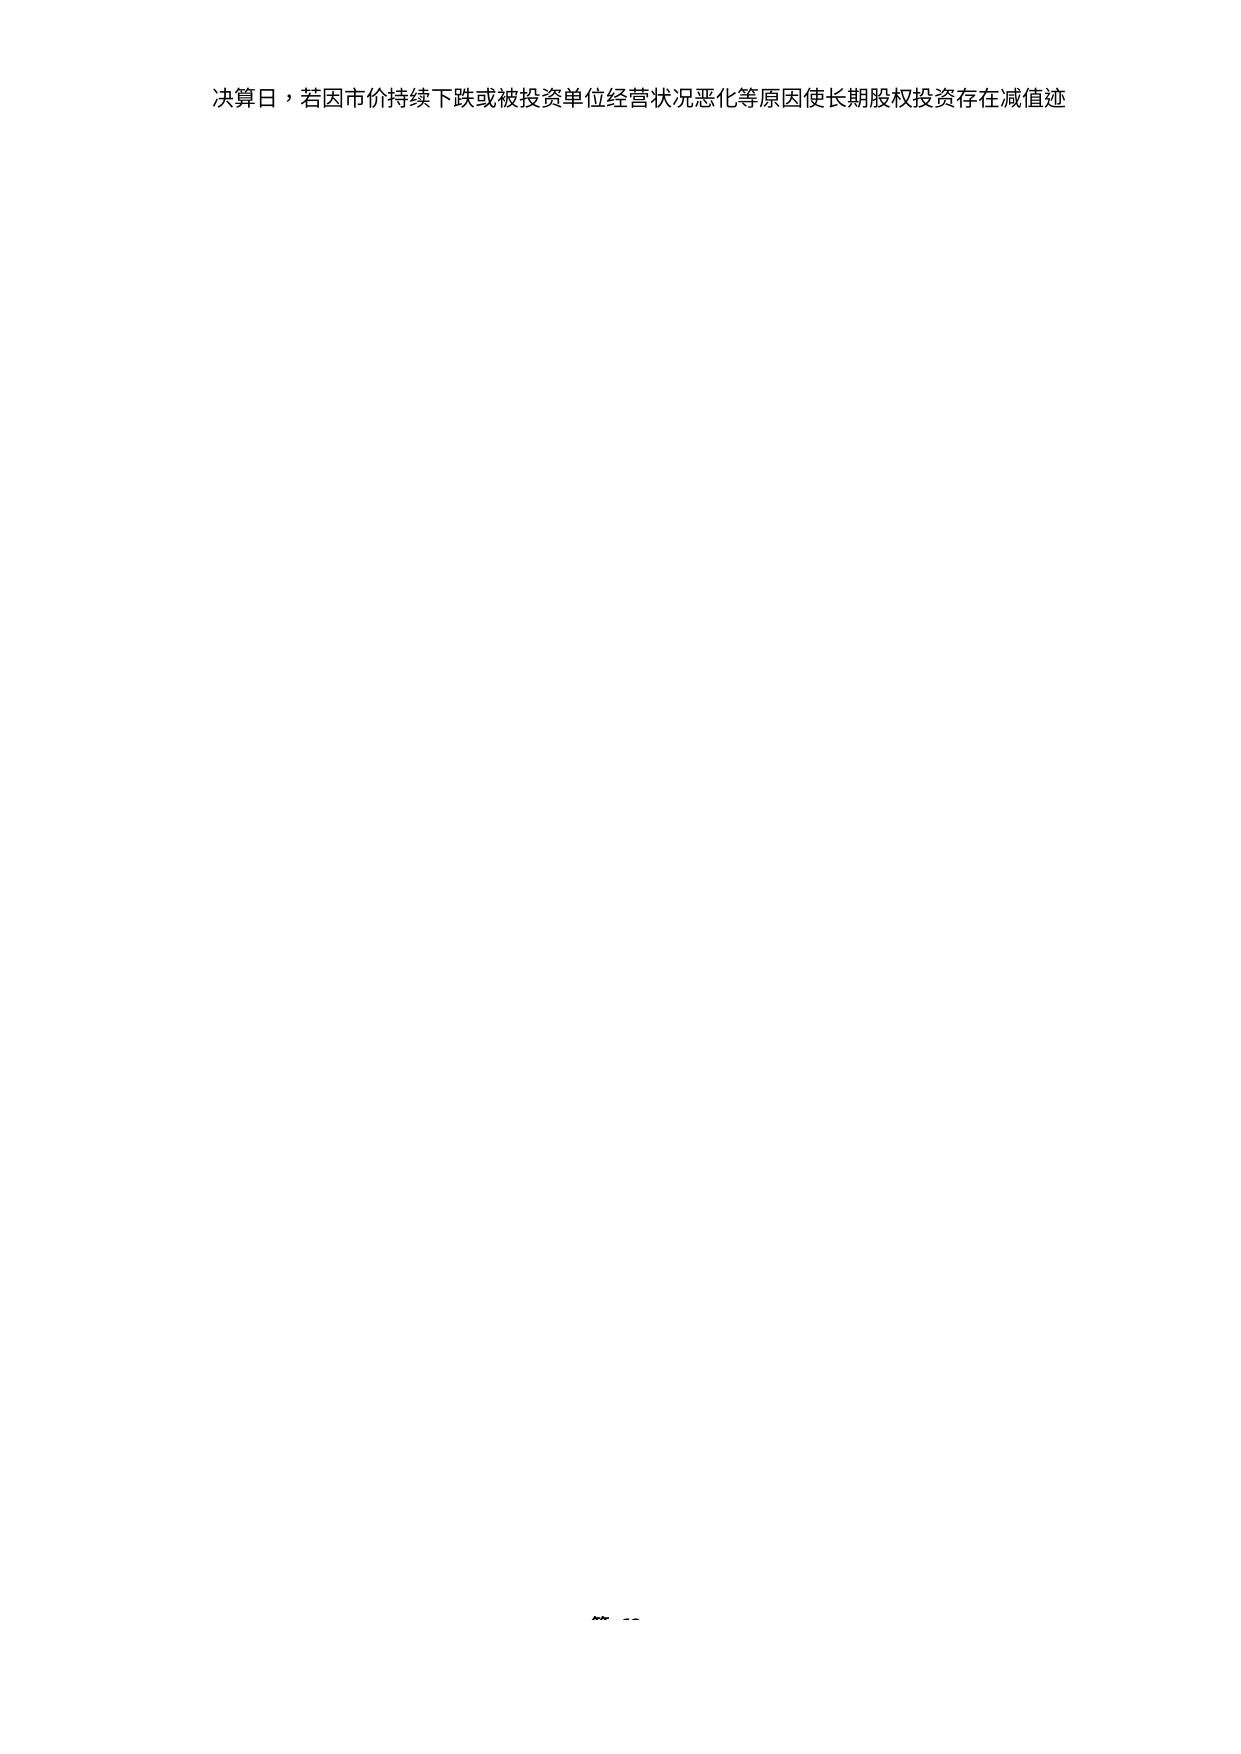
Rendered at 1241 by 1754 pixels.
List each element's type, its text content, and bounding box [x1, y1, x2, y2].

text 决算日，若因市价持续下跌或被投资单位经营状况恶化等原因使长期股权投资存在减值迹 [213, 83, 1082, 113]
